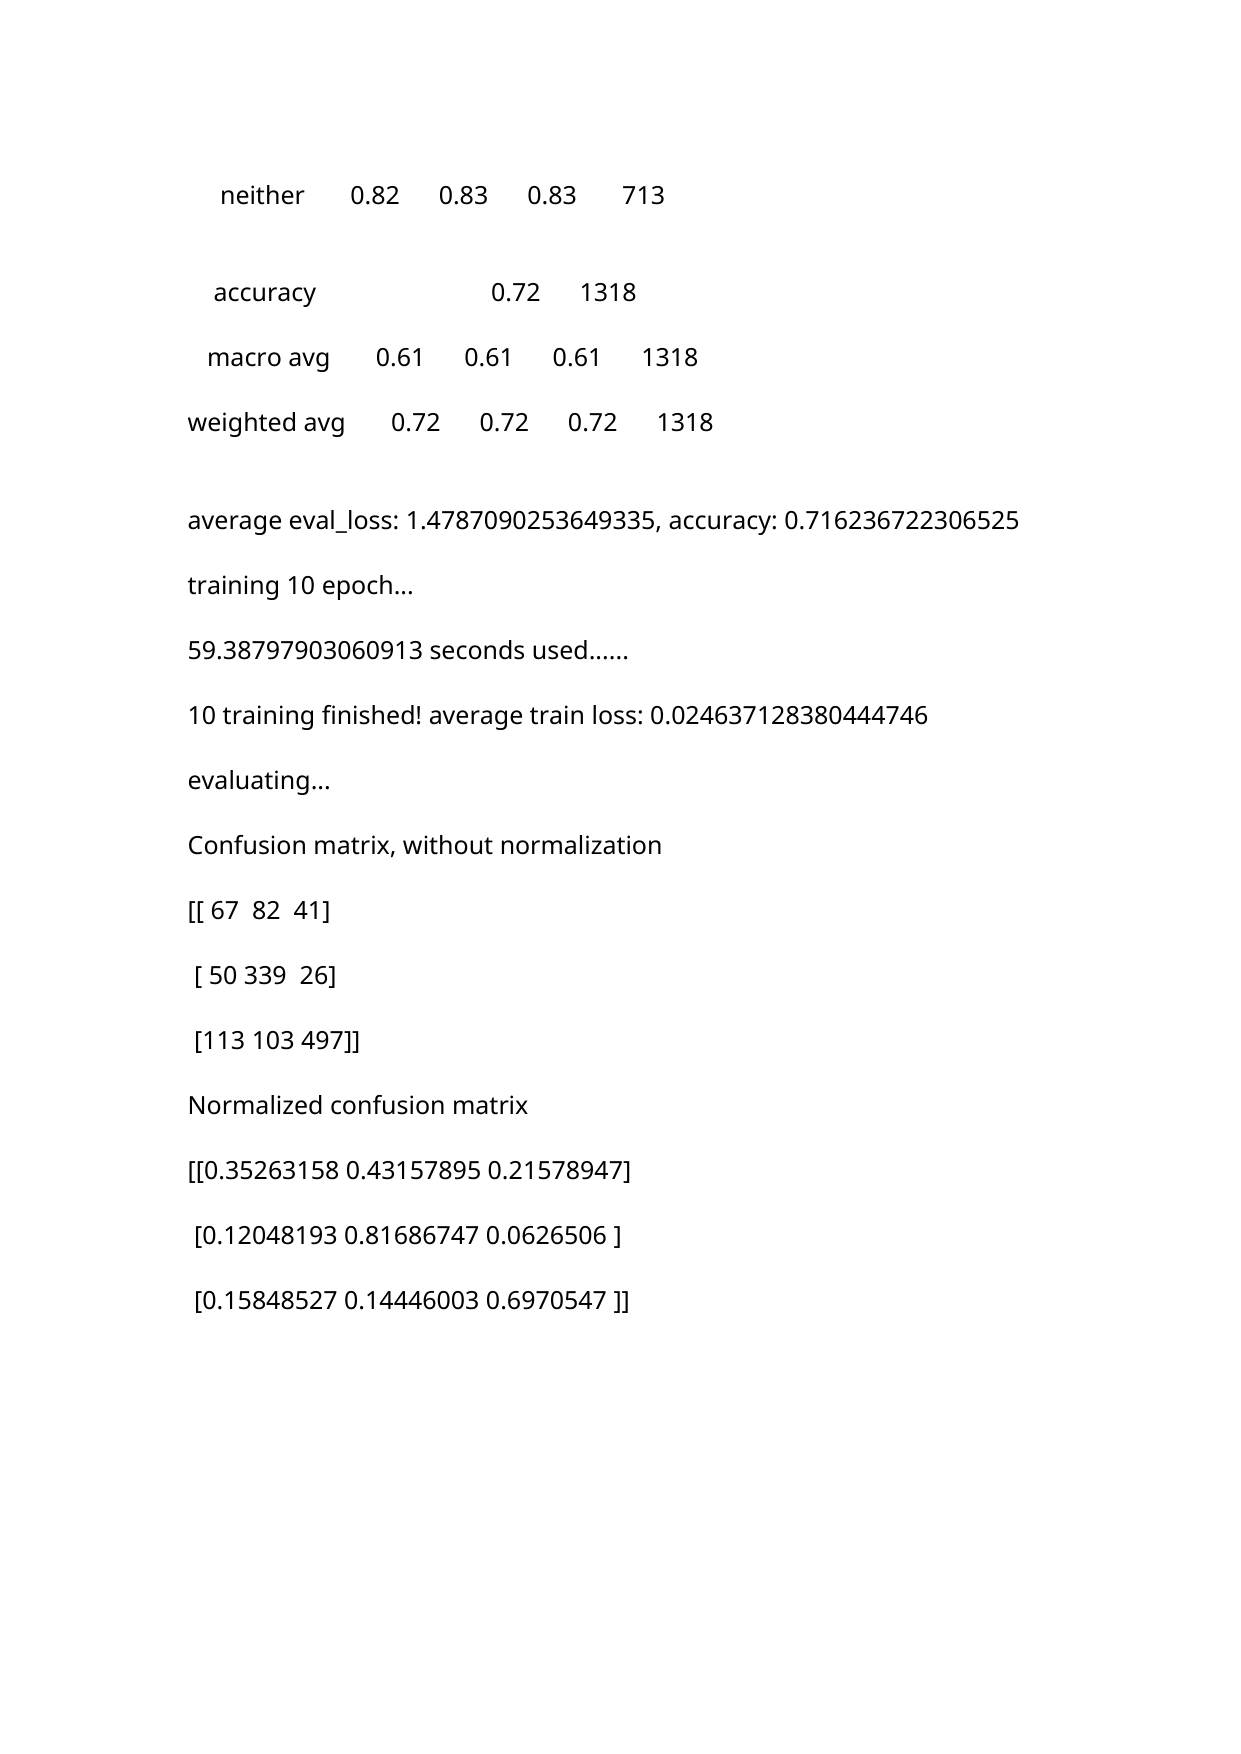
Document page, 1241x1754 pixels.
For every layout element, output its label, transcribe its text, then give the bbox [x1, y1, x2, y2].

text weighted avg 0.72 0.72 0.72 1318 [187, 389, 1053, 454]
text macro avg 0.61 0.61 0.61 1318 [187, 324, 1053, 389]
text training 10 epoch... [187, 552, 1053, 617]
text [[ 67 82 41] [187, 877, 1053, 942]
text 59.38797903060913 seconds used...... [187, 617, 1053, 682]
text accuracy 0.72 1318 [187, 259, 1053, 324]
text evaluating... [187, 747, 1053, 812]
text average eval_loss: 1.4787090253649335, accuracy: 0.716236722306525 [187, 487, 1053, 552]
text neither 0.82 0.83 0.83 713 [187, 162, 1053, 227]
text [0.15848527 0.14446003 0.6970547 ]] [187, 1267, 1053, 1332]
text Normalized confusion matrix [187, 1072, 1053, 1137]
text [0.12048193 0.81686747 0.0626506 ] [187, 1202, 1053, 1267]
text [ 50 339 26] [187, 942, 1053, 1007]
text 10 training finished! average train loss: 0.024637128380444746 [187, 682, 1053, 747]
text Confusion matrix, without normalization [187, 812, 1053, 877]
text [113 103 497]] [187, 1007, 1053, 1072]
text [[0.35263158 0.43157895 0.21578947] [187, 1137, 1053, 1202]
